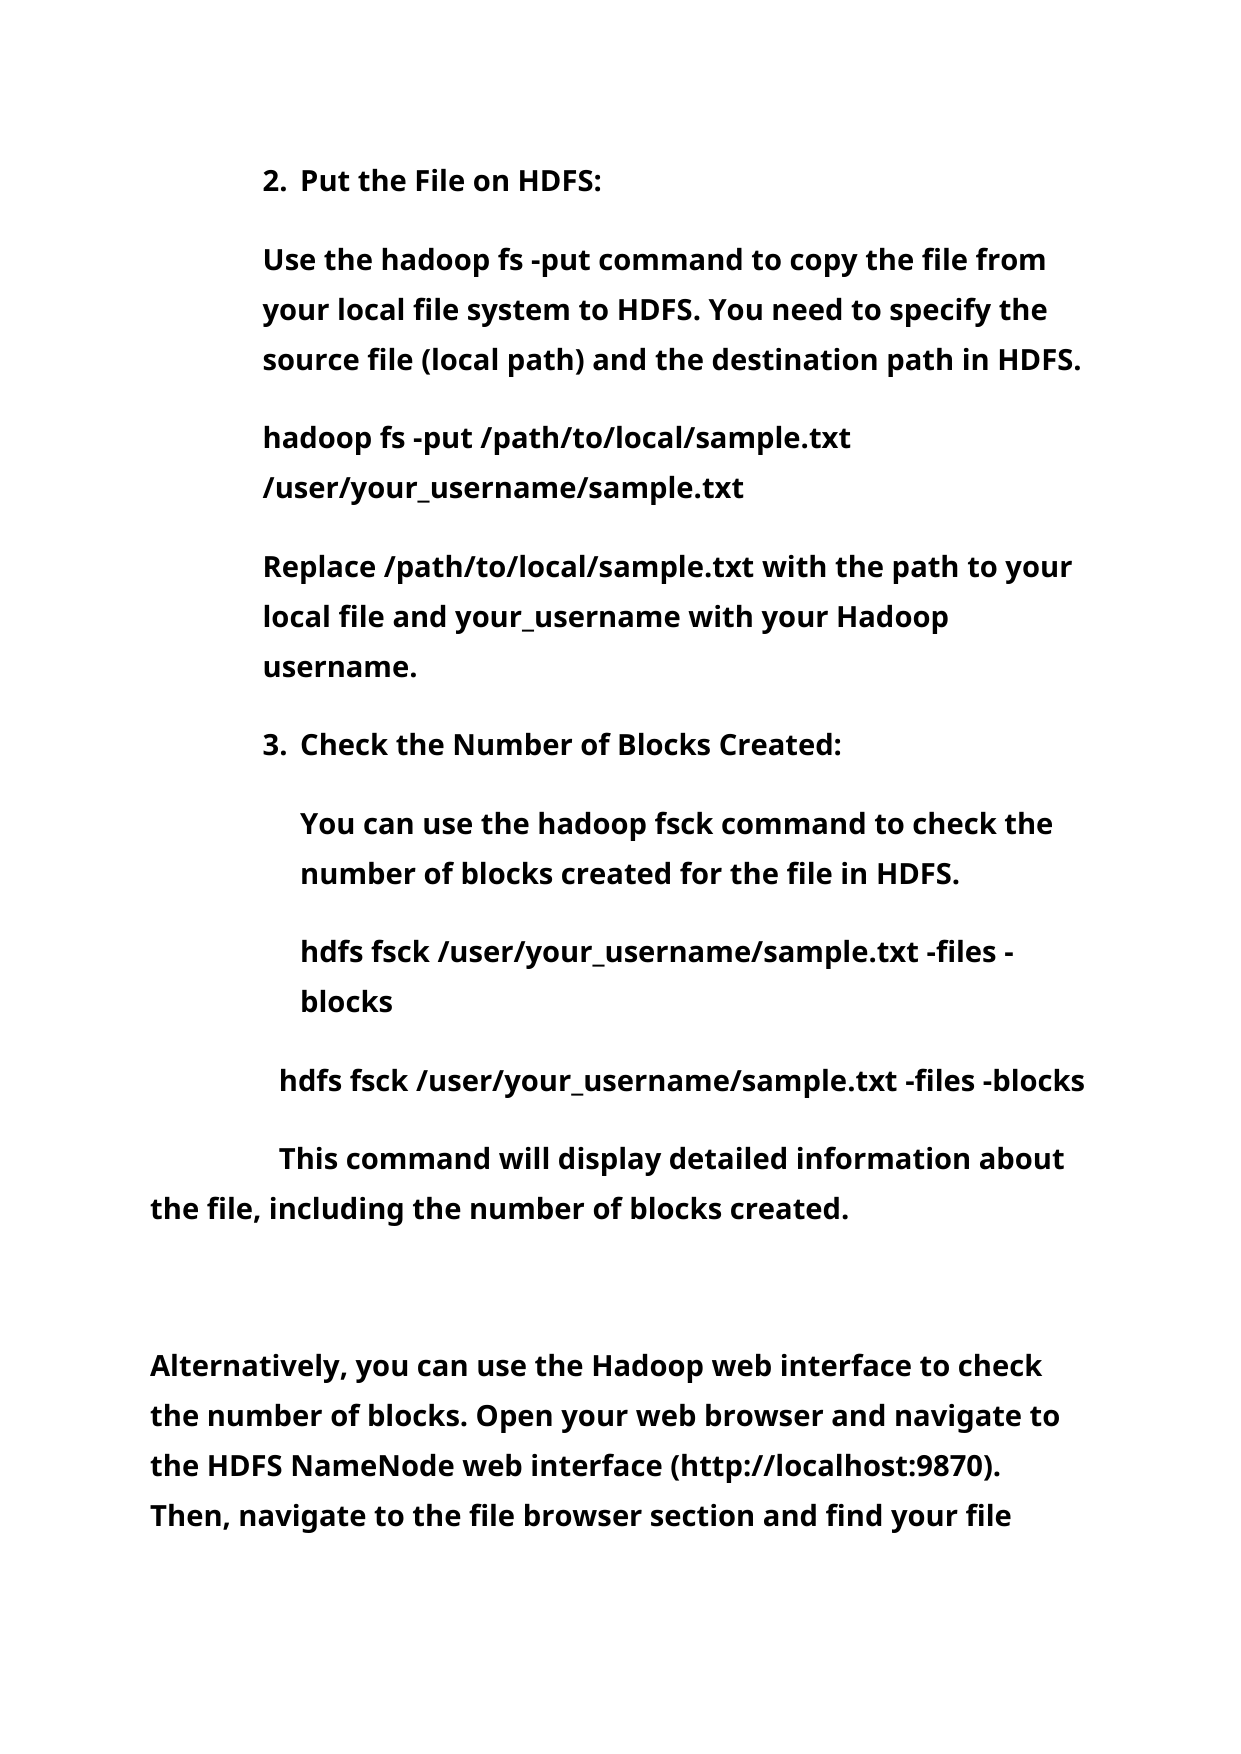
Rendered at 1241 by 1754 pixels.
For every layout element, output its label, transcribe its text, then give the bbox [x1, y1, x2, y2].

list Check the Number of Blocks Created: [262, 714, 1090, 764]
text hadoop fs -put /path/to/local/sample.txt /user/your_username/sample.txt [262, 407, 1090, 507]
text hdfs fsck /user/your_username/sample.txt -files -blocks [300, 921, 1090, 1021]
list Put the File on HDFS: [262, 150, 1090, 200]
text This command will display detailed information about the file, including the number of blocks created. [150, 1128, 1090, 1228]
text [150, 1335, 1090, 1535]
text Replace /path/to/local/sample.txt with the path to your local file and your_username with your Hadoop username. [262, 536, 1090, 686]
text Use the hadoop fs -put command to copy the file from your local file system to HDFS. You need to specify the source file (local path) and the destination path in HDFS. [262, 228, 1090, 378]
text hdfs fsck /user/your_username/sample.txt -files -blocks [150, 1050, 1090, 1100]
text You can use the hadoop fsck command to check the number of blocks created for the file in HDFS. [300, 793, 1090, 893]
